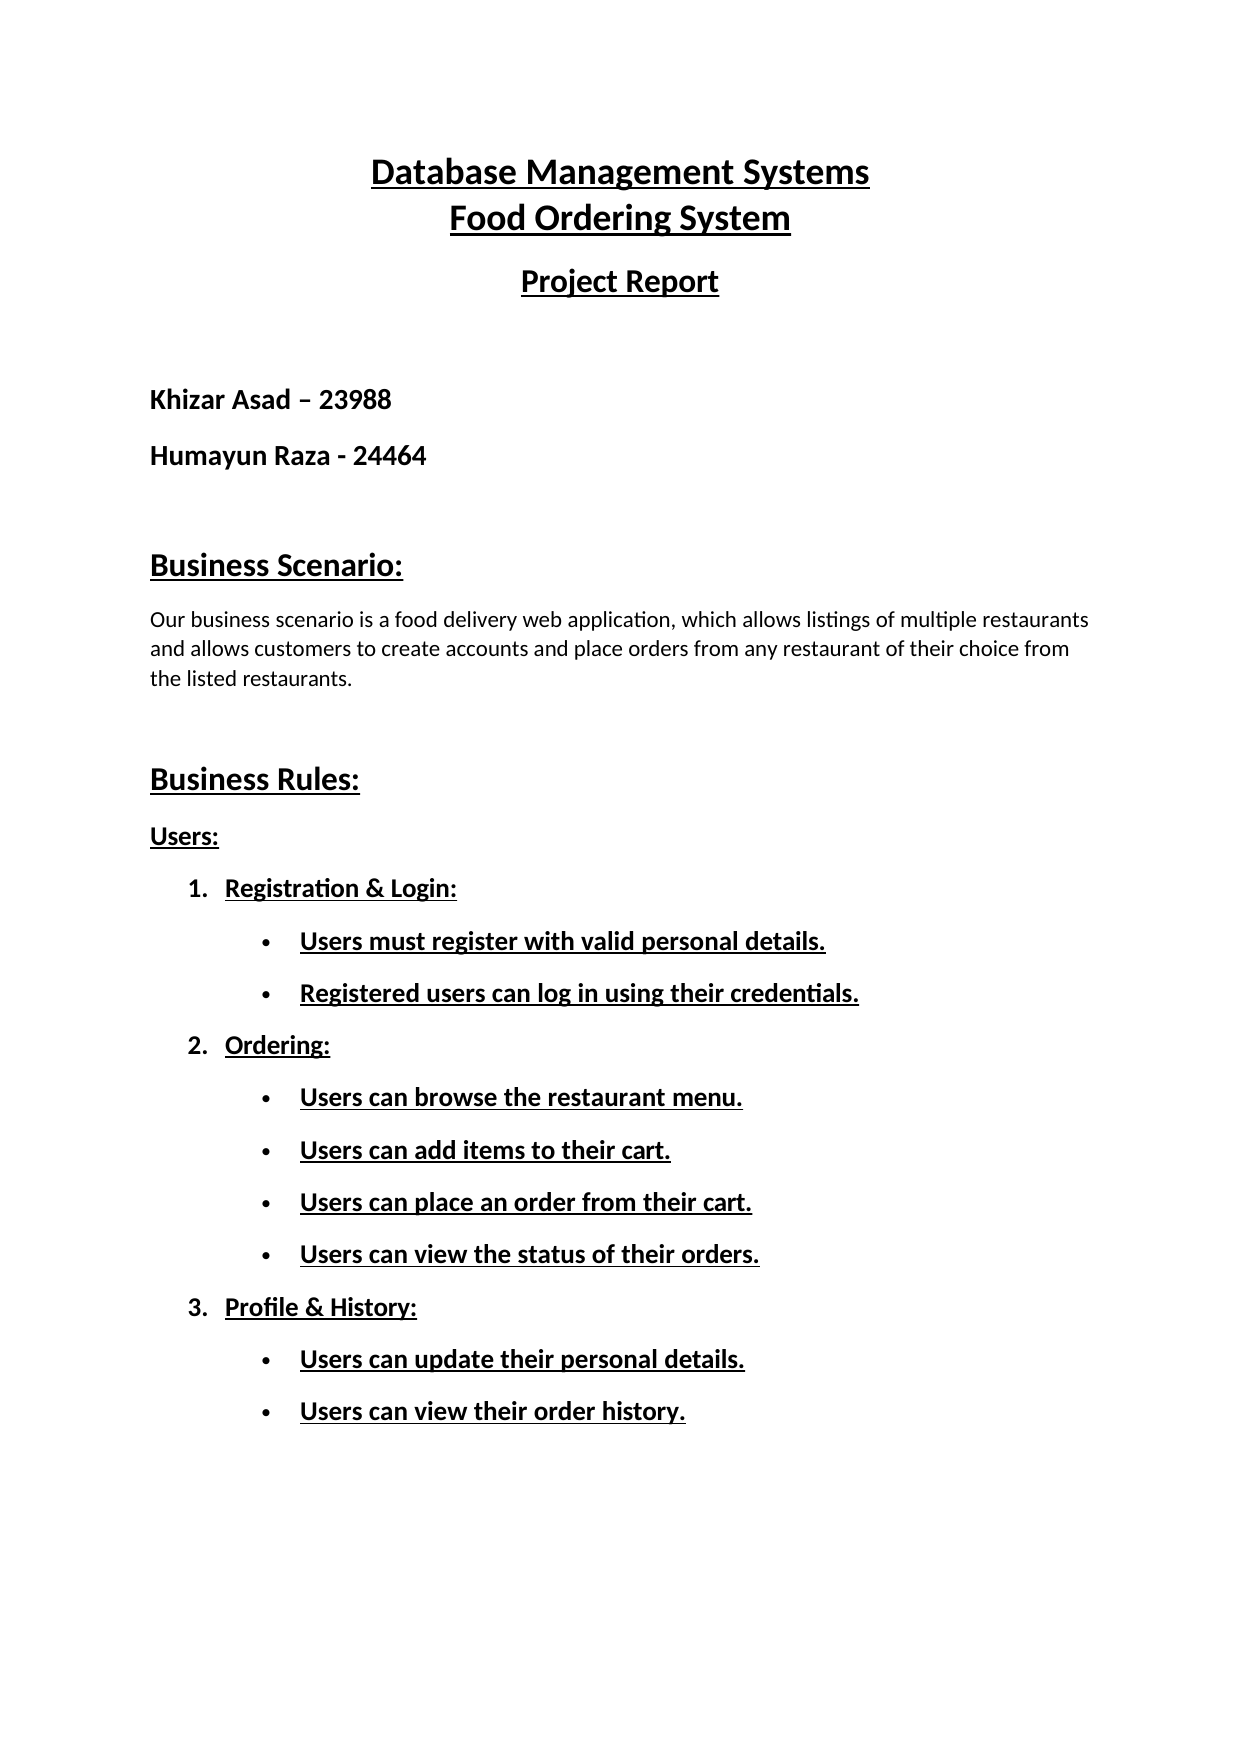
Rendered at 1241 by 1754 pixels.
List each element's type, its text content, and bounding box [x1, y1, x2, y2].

list Users can update their personal details. [262, 1342, 1101, 1375]
list Users can add items to their cart. [262, 1133, 1101, 1166]
subtitle Business Scenario: [150, 544, 1101, 585]
subtitle Project Report [140, 260, 1100, 301]
list Users can browse the restaurant menu. [262, 1081, 1101, 1113]
subtitle Business Rules: [150, 758, 1101, 799]
list Profile & History: [187, 1290, 1101, 1323]
list Users can view their order history. [262, 1394, 1101, 1427]
title Database Management Systems [140, 148, 1101, 194]
text Khizar Asad – 23988 [150, 381, 1101, 417]
list Users can place an order from their cart. [262, 1185, 1101, 1218]
list Registration & Login: [187, 871, 1101, 904]
text Humayun Raza - 24464 [150, 437, 504, 472]
text Our business scenario is a food delivery web application, which allows listings of multiple restaurants and allows customers to create accounts and place orders from any restaurant of their choice from [150, 605, 1101, 662]
text Users: [150, 819, 1101, 852]
list Users must register with valid personal details. [262, 924, 1101, 957]
list Registered users can log in using their credentials. [262, 976, 1101, 1009]
list Users can view the status of their orders. [262, 1237, 1101, 1270]
text the listed restaurants. [150, 664, 1101, 692]
title Food Ordering System [140, 194, 1101, 240]
list Ordering: [187, 1028, 1101, 1061]
